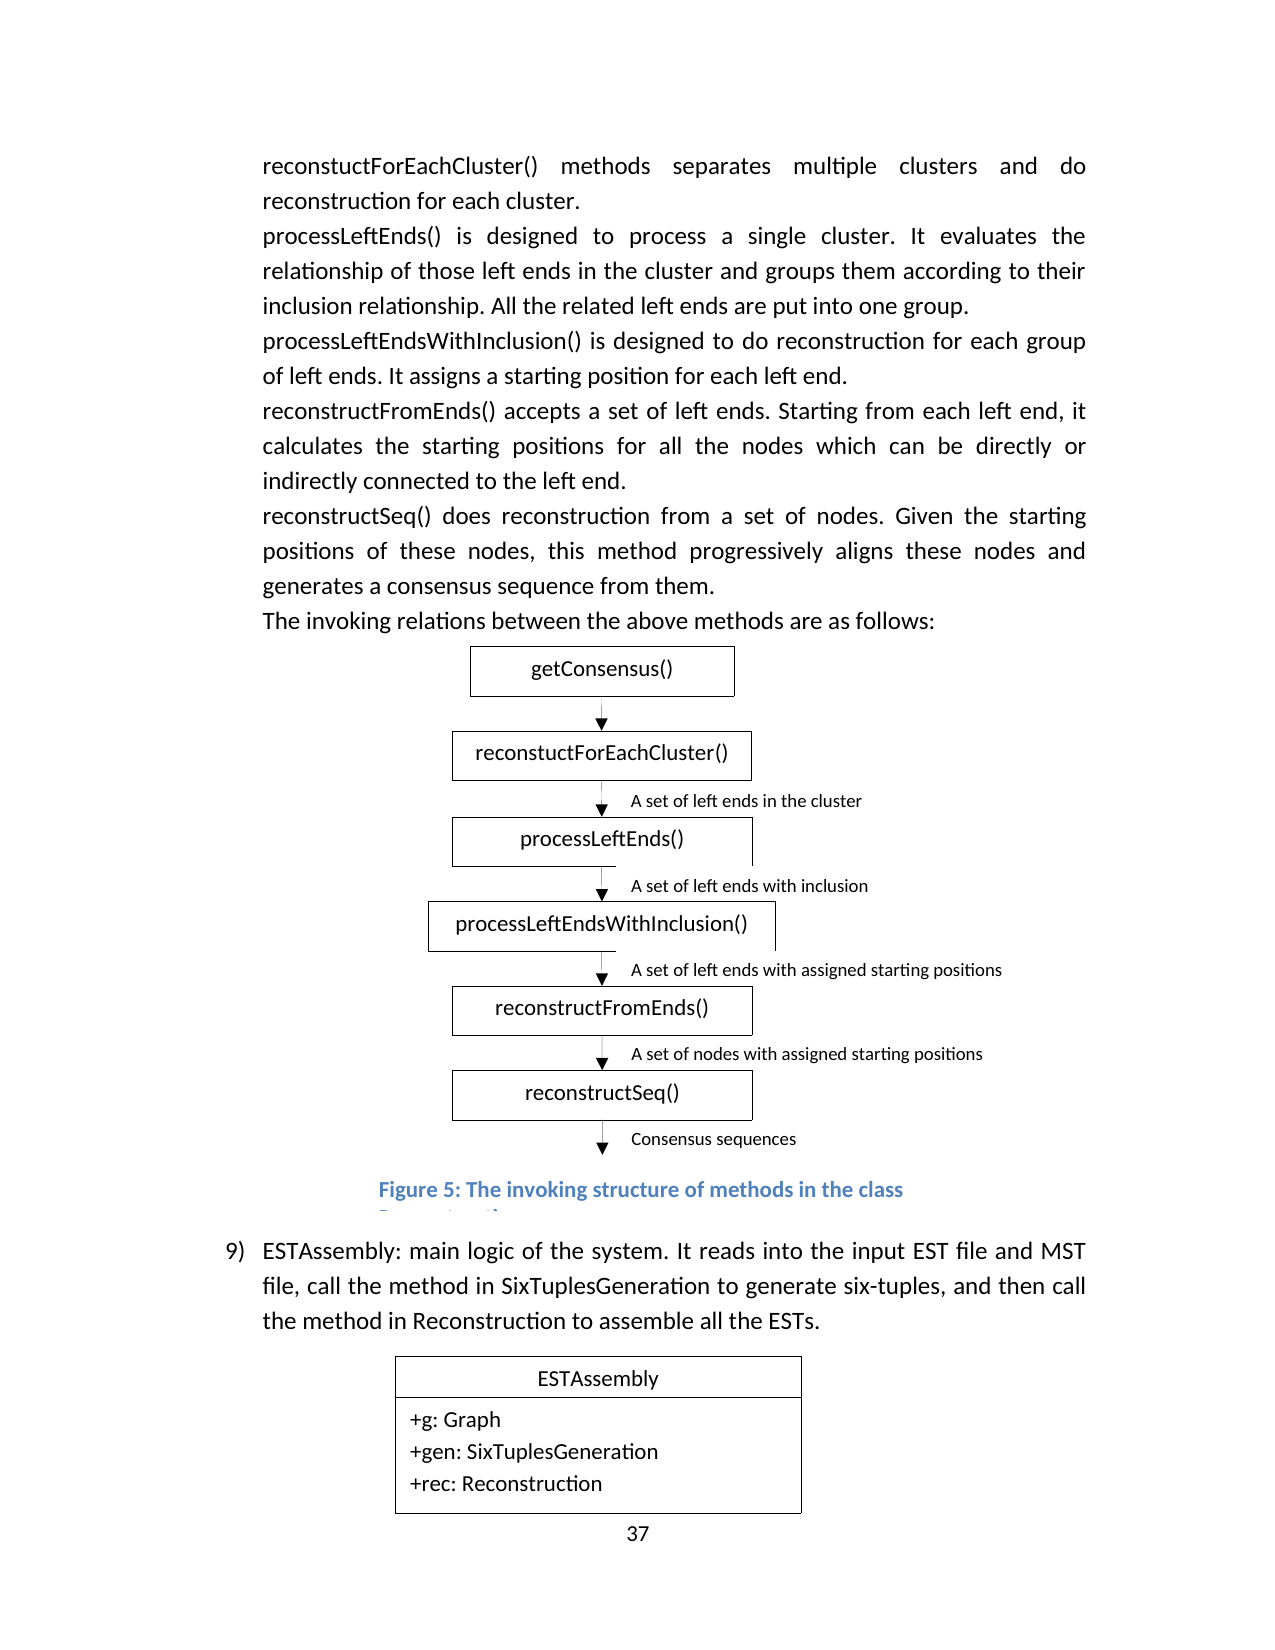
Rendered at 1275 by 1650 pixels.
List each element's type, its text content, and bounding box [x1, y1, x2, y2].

list The invoking relations between the above methods are as follows: [262, 605, 1087, 636]
list processLeftEndsWithInclusion() is designed to do reconstruction for each group of left ends. It assigns a starting position for each left end. [262, 325, 1087, 391]
list processLeftEnds() is designed to process a single cluster. It evaluates the relationship of those left ends in the cluster and groups them according to their inclusion relationship. All the related left ends are put into one group. [262, 220, 1087, 321]
list reconstructFromEnds() accepts a set of left ends. Starting from each left end, it calculates the starting positions for all the nodes which can be directly or indirectly connected to the left end. [262, 395, 1087, 496]
list ESTAssembly: main logic of the system. It reads into the input EST file and MST file, call the method in SixTuplesGeneration to generate six-tuples, and then call the method in Reconstruction to assemble all the ESTs. [225, 1235, 1087, 1336]
list reconstuctForEachCluster() methods separates multiple clusters and do reconstruction for each cluster. [262, 150, 1087, 216]
list reconstructSeq() does reconstruction from a set of nodes. Given the starting positions of these nodes, this method progressively aligns these nodes and generates a consensus sequence from them. [262, 500, 1087, 601]
